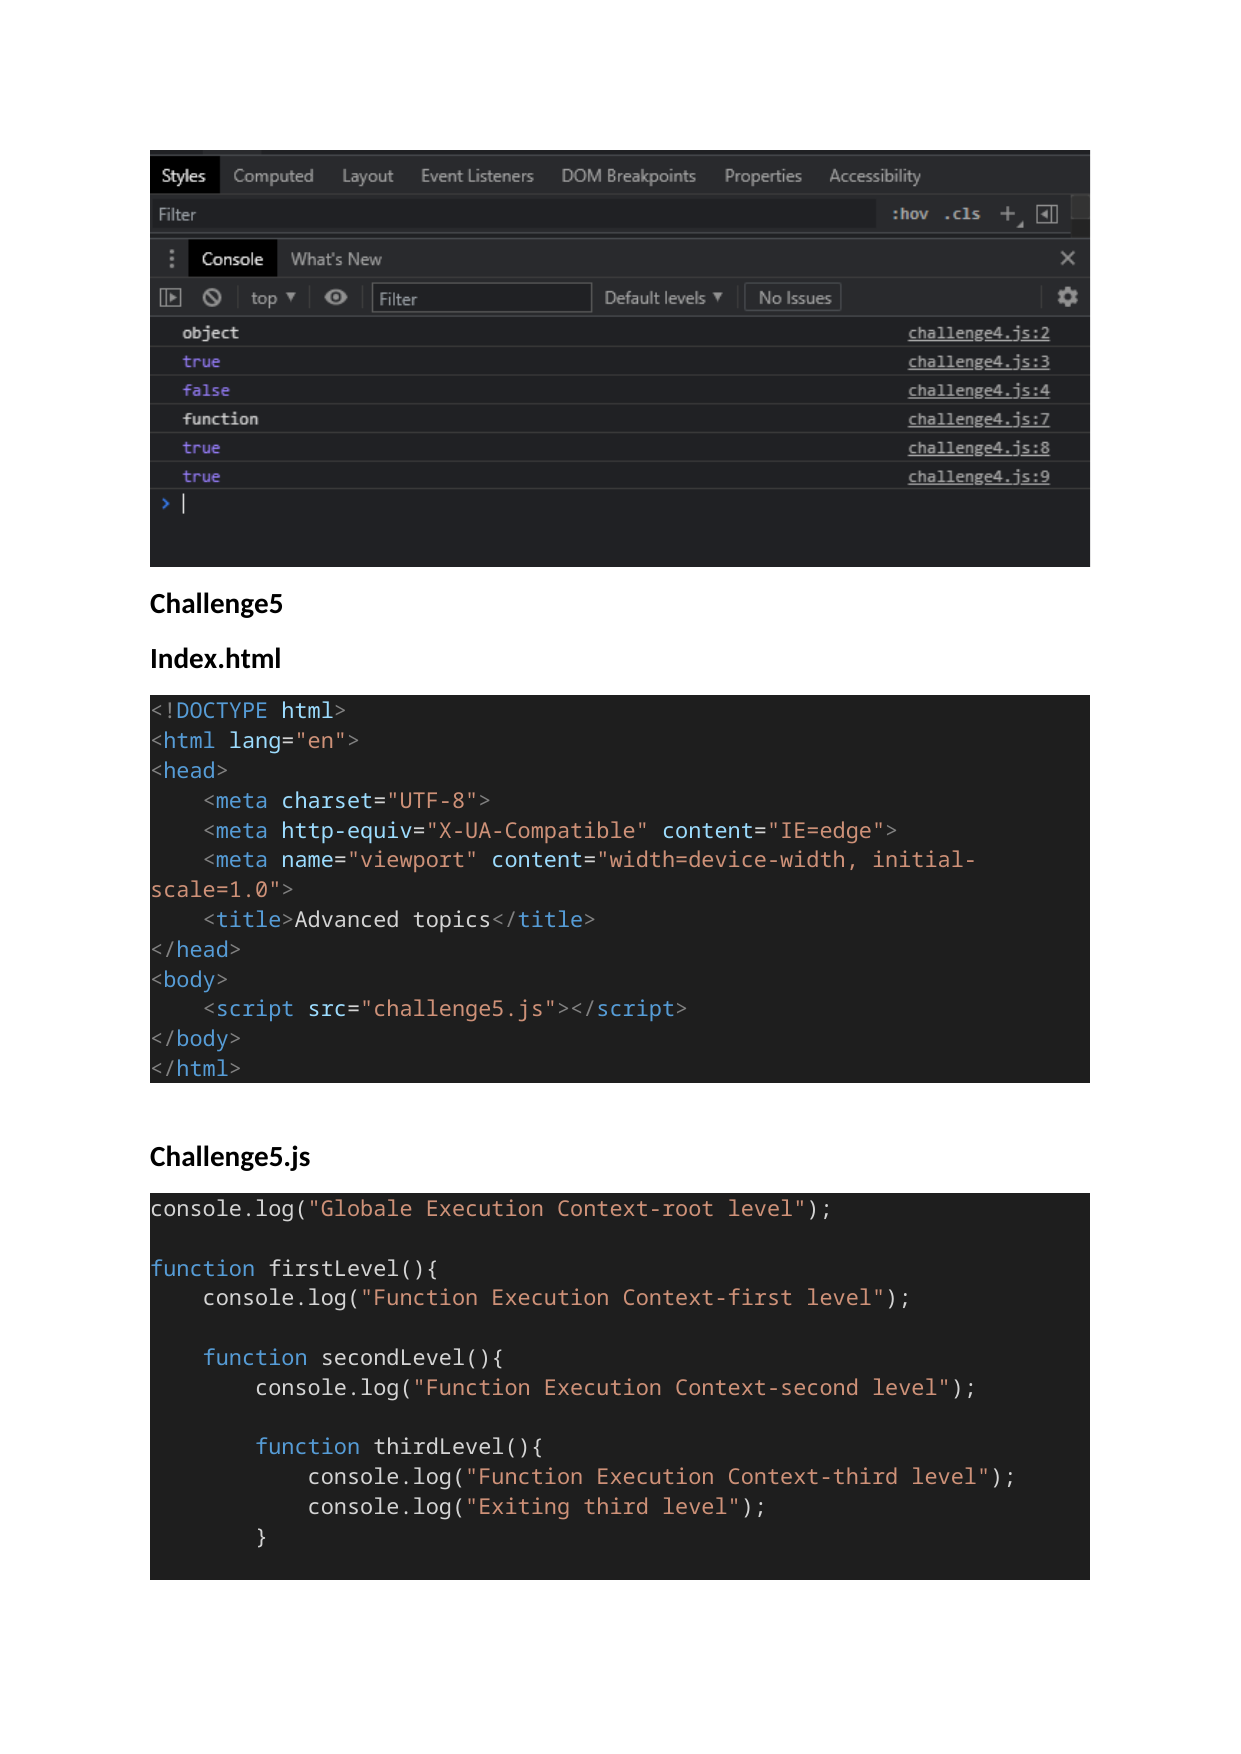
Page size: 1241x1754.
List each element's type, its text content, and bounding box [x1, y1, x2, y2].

picture [150, 150, 1091, 567]
text <body> [150, 963, 1090, 993]
text </body> [150, 1023, 1090, 1053]
text console.log("Function Execution Context-first level"); [150, 1282, 1090, 1312]
text <head> [150, 755, 1090, 785]
text Index.html [150, 640, 1090, 676]
text <meta http-equiv="X-UA-Compatible" content="IE=edge"> [150, 814, 1090, 844]
text </head> [150, 934, 1090, 963]
text <title>Advanced topics</title> [150, 904, 1090, 934]
text console.log("Globale Execution Context-root level"); [150, 1193, 1090, 1223]
text </html> [150, 1053, 1090, 1083]
text function secondLevel(){ [150, 1342, 1090, 1372]
text Challenge5 [150, 585, 1090, 621]
text <!DOCTYPE html> [150, 695, 1090, 725]
text <meta charset="UTF-8"> [150, 785, 1090, 814]
text console.log("Function Execution Context-third level"); [150, 1461, 1090, 1491]
text <meta name="viewport" content="width=device-width, initial-scale=1.0"> [150, 844, 1090, 904]
text console.log("Exiting third level"); [150, 1491, 1090, 1521]
text console.log("Function Execution Context-second level"); [150, 1372, 1090, 1401]
text function firstLevel(){ [150, 1252, 1090, 1282]
text function thirdLevel(){ [150, 1431, 1090, 1461]
text } [150, 1521, 1090, 1550]
text Challenge5.js [150, 1138, 1090, 1173]
text <script src="challenge5.js"></script> [150, 993, 1090, 1023]
text <html lang="en"> [150, 725, 1090, 755]
